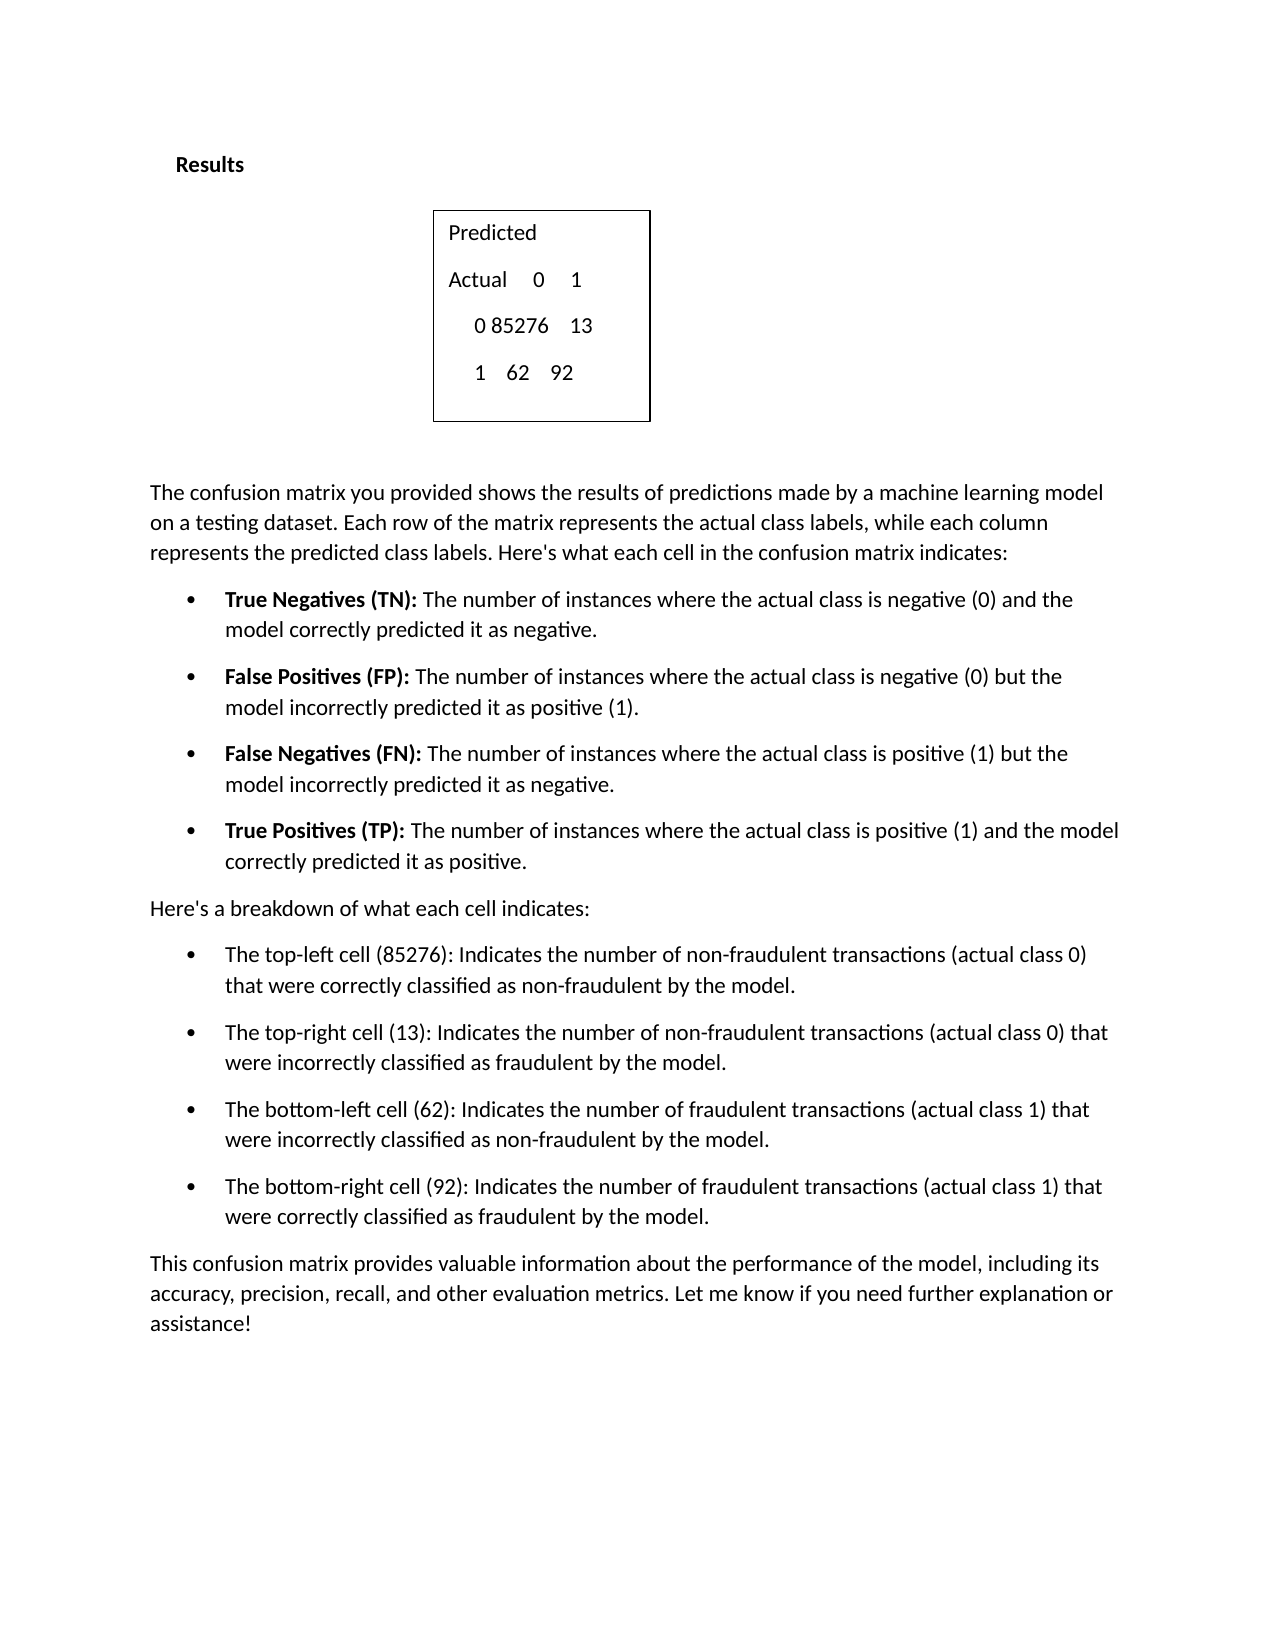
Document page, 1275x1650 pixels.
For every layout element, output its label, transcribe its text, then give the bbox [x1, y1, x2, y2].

list False Negatives (FN): The number of instances where the actual class is positive (1) but the model incorrectly predicted it as negative. [187, 739, 1125, 798]
text This confusion matrix provides valuable information about the performance of the model, including its accuracy, precision, recall, and other evaluation metrics. Let me know if you need further explanation or assistance! [150, 1249, 1125, 1337]
list False Positives (FP): The number of instances where the actual class is negative (0) but the model incorrectly predicted it as positive (1). [187, 662, 1125, 721]
text Results [150, 150, 1125, 178]
list The bottom-left cell (62): Indicates the number of fraudulent transactions (actual class 1) that were incorrectly classified as non-fraudulent by the model. [187, 1095, 1125, 1153]
list The bottom-right cell (92): Indicates the number of fraudulent transactions (actual class 1) that were correctly classified as fraudulent by the model. [187, 1172, 1125, 1230]
text Here's a breakdown of what each cell indicates: [150, 894, 1125, 922]
list True Positives (TP): The number of instances where the actual class is positive (1) and the model correctly predicted it as positive. [187, 817, 1125, 875]
list True Negatives (TN): The number of instances where the actual class is negative (0) and the model correctly predicted it as negative. [187, 585, 1125, 644]
list The top-right cell (13): Indicates the number of non-fraudulent transactions (actual class 0) that were incorrectly classified as fraudulent by the model. [187, 1018, 1125, 1076]
list The top-left cell (85276): Indicates the number of non-fraudulent transactions (actual class 0) that were correctly classified as non-fraudulent by the model. [187, 941, 1125, 999]
text The confusion matrix you provided shows the results of predictions made by a machine learning model on a testing dataset. Each row of the matrix represents the actual class labels, while each column represents the predicted class labels. Here's what each cell in the confusion matrix indicates: [150, 478, 1125, 567]
